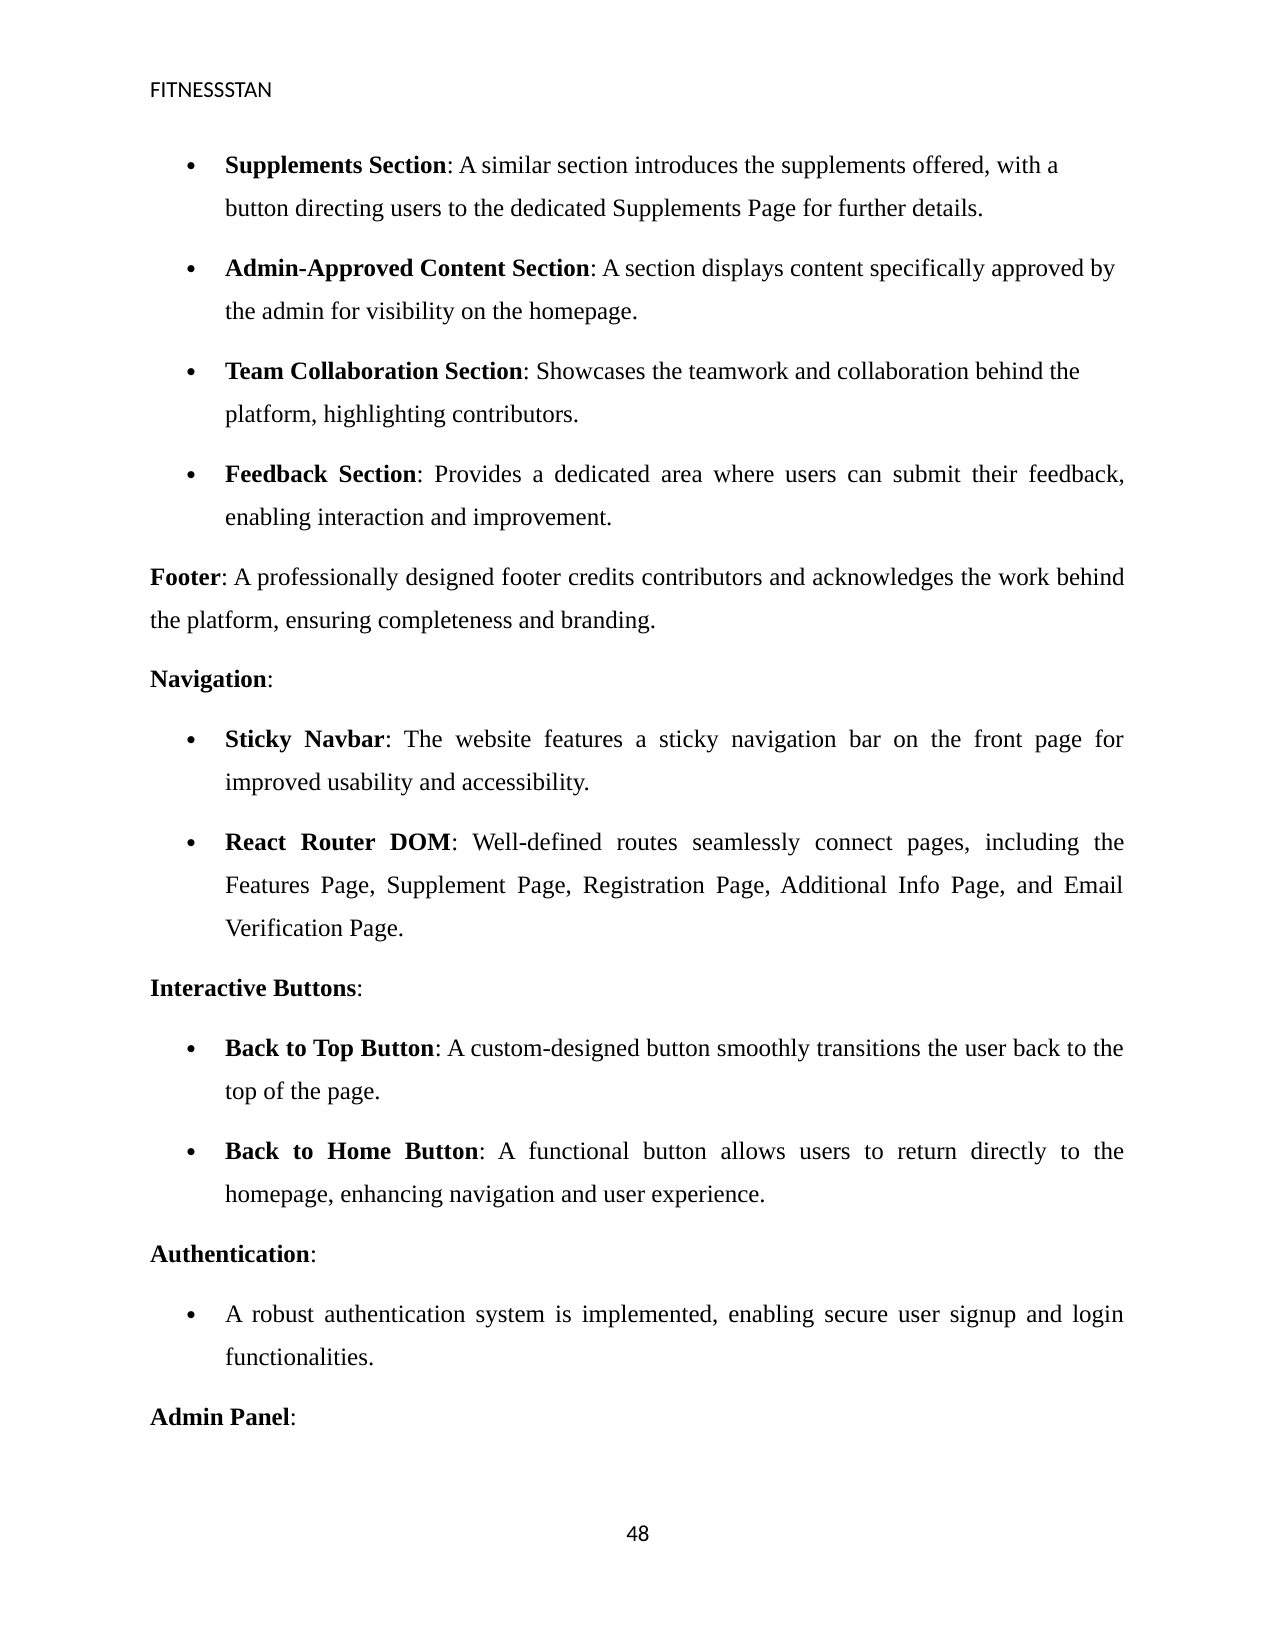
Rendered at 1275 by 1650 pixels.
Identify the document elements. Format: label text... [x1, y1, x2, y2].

text Interactive Buttons: [150, 973, 1125, 1002]
list Back to Home Button: A functional button allows users to return directly to the homepage, enhancing navigation and user experience. [187, 1136, 1125, 1208]
list Back to Top Button: A custom-designed button smoothly transitions the user back to the top of the page. [187, 1033, 1125, 1105]
text Authentication: [150, 1239, 1125, 1268]
text Navigation: [150, 664, 1125, 693]
text Admin Panel: [150, 1402, 1125, 1430]
list Sticky Navbar: The website features a sticky navigation bar on the front page for improved usability and accessibility. [187, 724, 1125, 796]
list Feedback Section: Provides a dedicated area where users can submit their feedback, enabling interaction and improvement. [187, 459, 1125, 531]
list Supplements Section: A similar section introduces the supplements offered, with a button directing users to the dedicated Supplements Page for further details. [187, 150, 1125, 222]
list Team Collaboration Section: Showcases the teamwork and collaboration behind the platform, highlighting contributors. [187, 356, 1125, 428]
list Admin-Approved Content Section: A section displays content specifically approved by the admin for visibility on the homepage. [187, 253, 1125, 325]
list A robust authentication system is implemented, enabling secure user signup and login functionalities. [187, 1299, 1125, 1371]
text Footer: A professionally designed footer credits contributors and acknowledges the work behind the platform, ensuring completeness and branding. [150, 562, 1125, 633]
list React Router DOM: Well-defined routes seamlessly connect pages, including the Features Page, Supplement Page, Registration Page, Additional Info Page, and Email Verification Page. [187, 827, 1125, 942]
